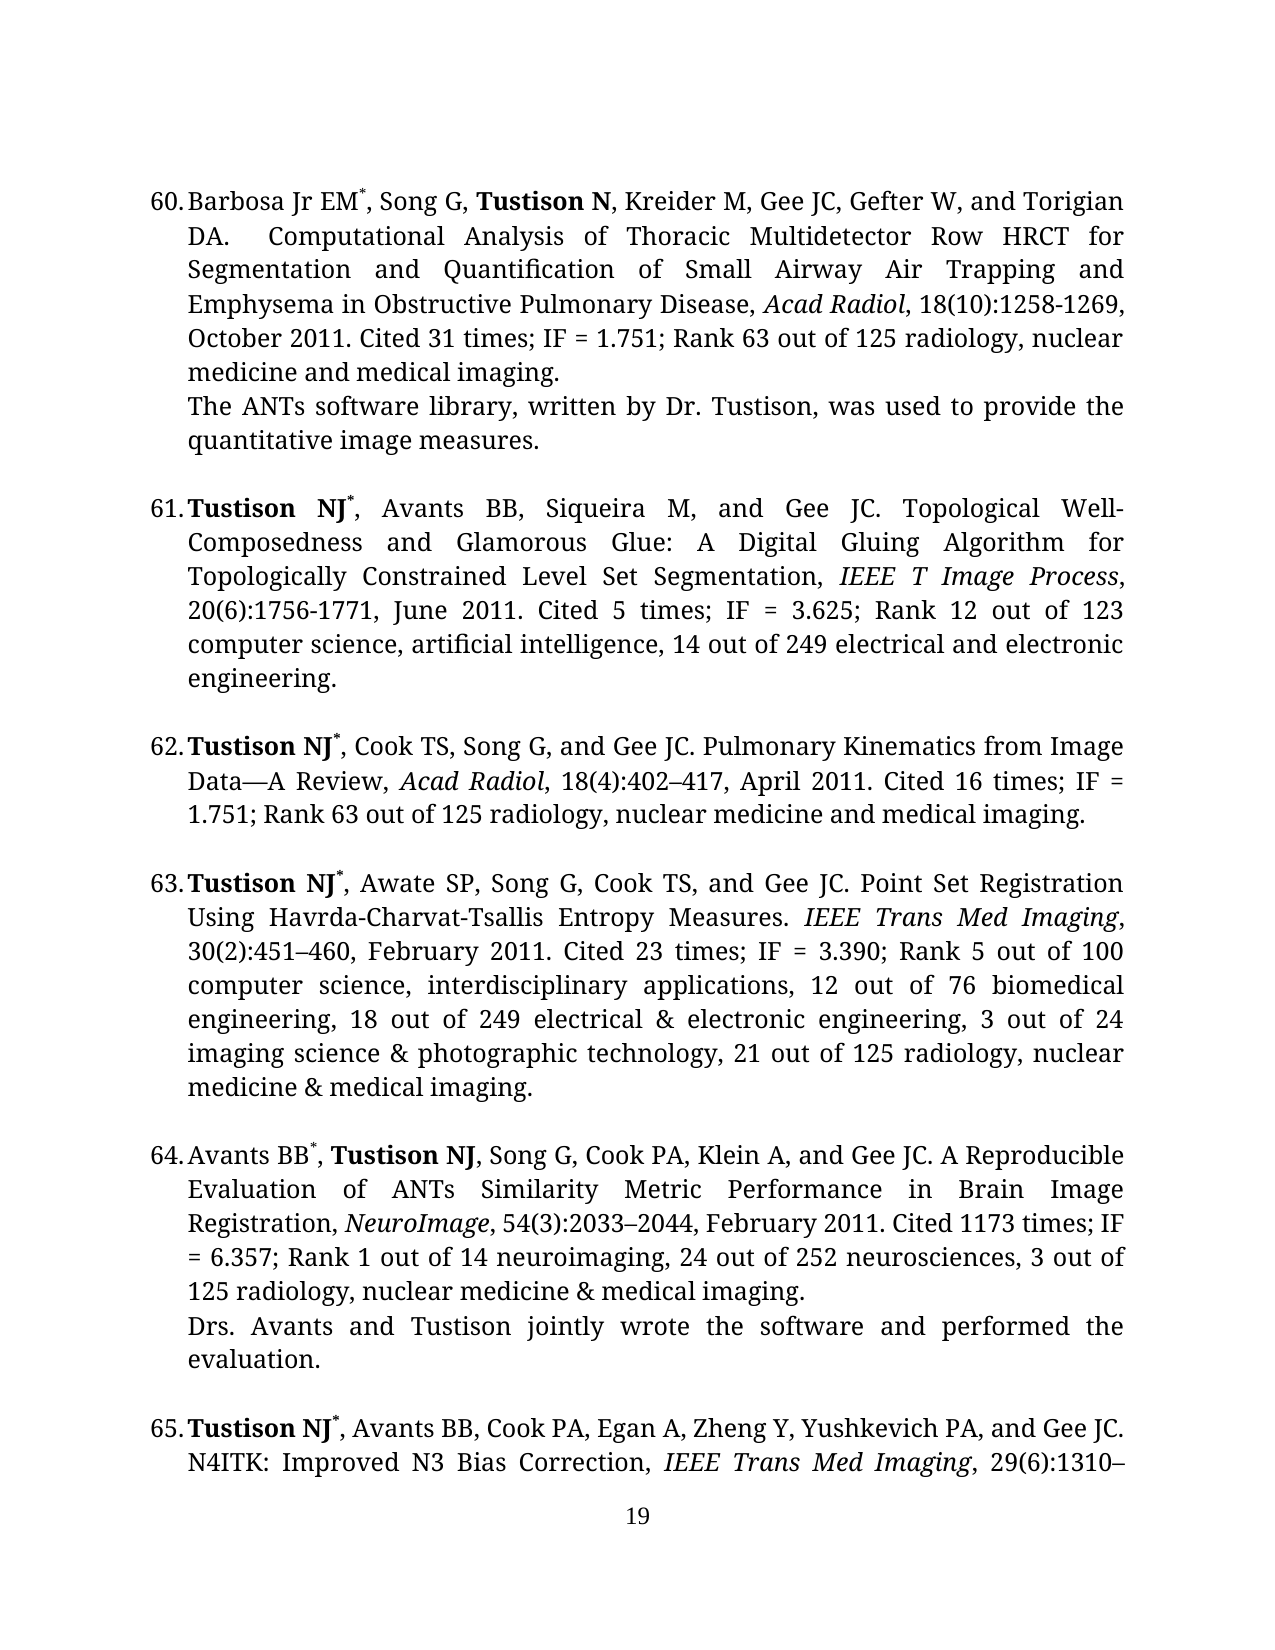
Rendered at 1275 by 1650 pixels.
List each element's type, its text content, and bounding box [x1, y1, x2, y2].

list Tustison NJ*, Avants BB, Siqueira M, and Gee JC. Topological Well-Composedness and Glamorous Glue: A Digital Gluing Algorithm for Topologically Constrained Level Set Segmentation, IEEE T Image Process, 20(6):1756-1771, June 2011. Cited 5 times; IF = 3.625; Rank 12 out of 123 computer science, artificial intelligence, 14 out of 249 electrical and electronic engineering. [150, 491, 1125, 695]
list Tustison NJ*, Cook TS, Song G, and Gee JC. Pulmonary Kinematics from Image Data—A Review, Acad Radiol, 18(4):402–417, April 2011. Cited 16 times; IF = 1.751; Rank 63 out of 125 radiology, nuclear medicine and medical imaging. [150, 729, 1125, 831]
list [150, 1410, 1125, 1478]
text Drs. Avants and Tustison jointly wrote the software and performed the evaluation. [187, 1308, 1125, 1376]
list Tustison NJ*, Awate SP, Song G, Cook TS, and Gee JC. Point Set Registration Using Havrda-Charvat-Tsallis Entropy Measures. IEEE Trans Med Imaging, 30(2):451–460, February 2011. Cited 23 times; IF = 3.390; Rank 5 out of 100 computer science, interdisciplinary applications, 12 out of 76 biomedical engineering, 18 out of 249 electrical & electronic engineering, 3 out of 24 imaging science & photographic technology, 21 out of 125 radiology, nuclear medicine & medical imaging. [150, 865, 1125, 1104]
text The ANTs software library, written by Dr. Tustison, was used to provide the quantitative image measures. [187, 388, 1125, 457]
list Barbosa Jr EM*, Song G, Tustison N, Kreider M, Gee JC, Gefter W, and Torigian DA. Computational Analysis of Thoracic Multidetector Row HRCT for Segmentation and Quantification of Small Airway Air Trapping and Emphysema in Obstructive Pulmonary Disease, Acad Radiol, 18(10):1258-1269, October 2011. Cited 31 times; IF = 1.751; Rank 63 out of 125 radiology, nuclear medicine and medical imaging. [150, 184, 1125, 388]
list Avants BB*, Tustison NJ, Song G, Cook PA, Klein A, and Gee JC. A Reproducible Evaluation of ANTs Similarity Metric Performance in Brain Image Registration, NeuroImage, 54(3):2033–2044, February 2011. Cited 1173 times; IF = 6.357; Rank 1 out of 14 neuroimaging, 24 out of 252 neurosciences, 3 out of 125 radiology, nuclear medicine & medical imaging. [150, 1138, 1125, 1308]
